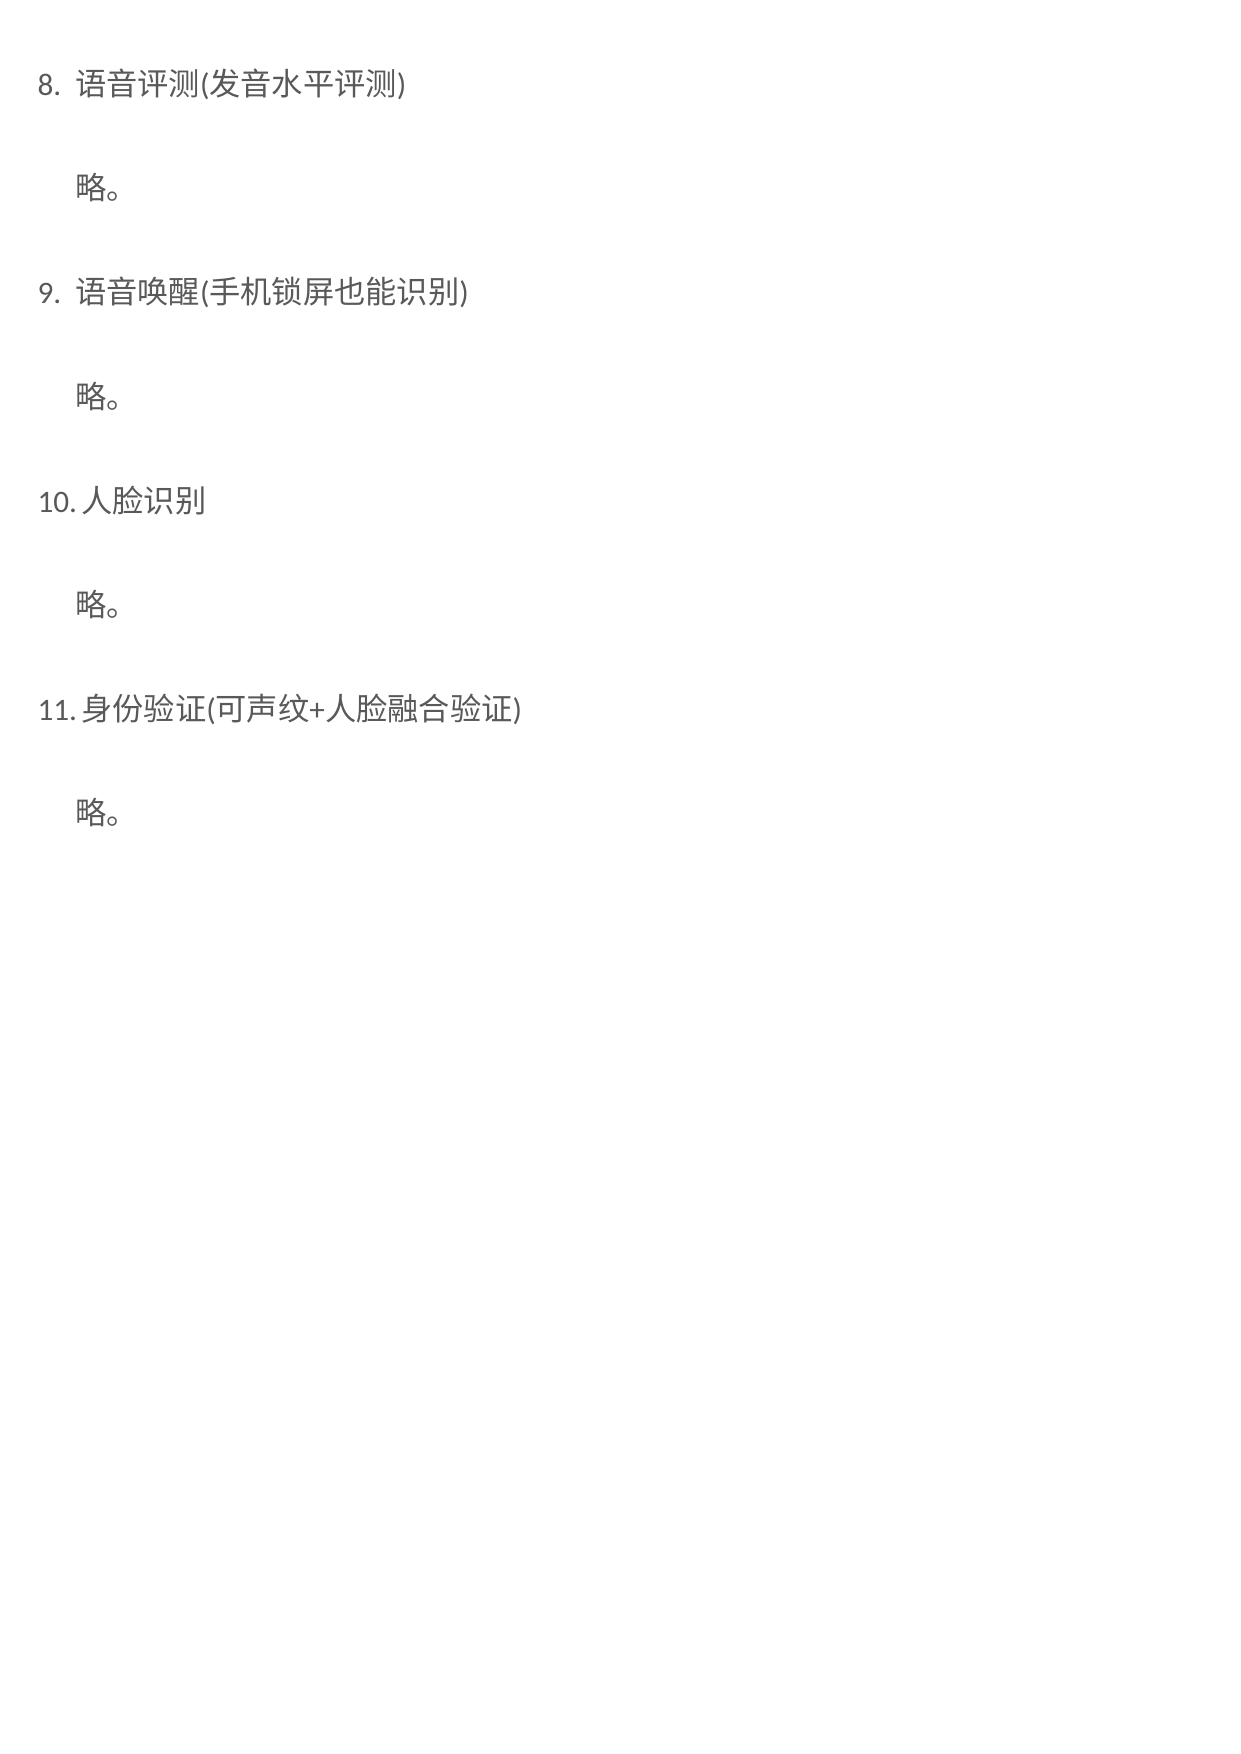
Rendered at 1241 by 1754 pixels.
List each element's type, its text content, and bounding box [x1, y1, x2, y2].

list 人脸识别 [37, 454, 1202, 543]
list 略。 [75, 350, 1202, 438]
list 语音唤醒(手机锁屏也能识别) [37, 246, 1202, 334]
list 略。 [75, 142, 1202, 230]
list 略。 [75, 559, 1202, 647]
list 身份验证(可声纹+人脸融合验证) [37, 663, 1202, 751]
list 略。 [75, 767, 1202, 855]
list 语音评测(发音水平评测) [37, 38, 1202, 126]
